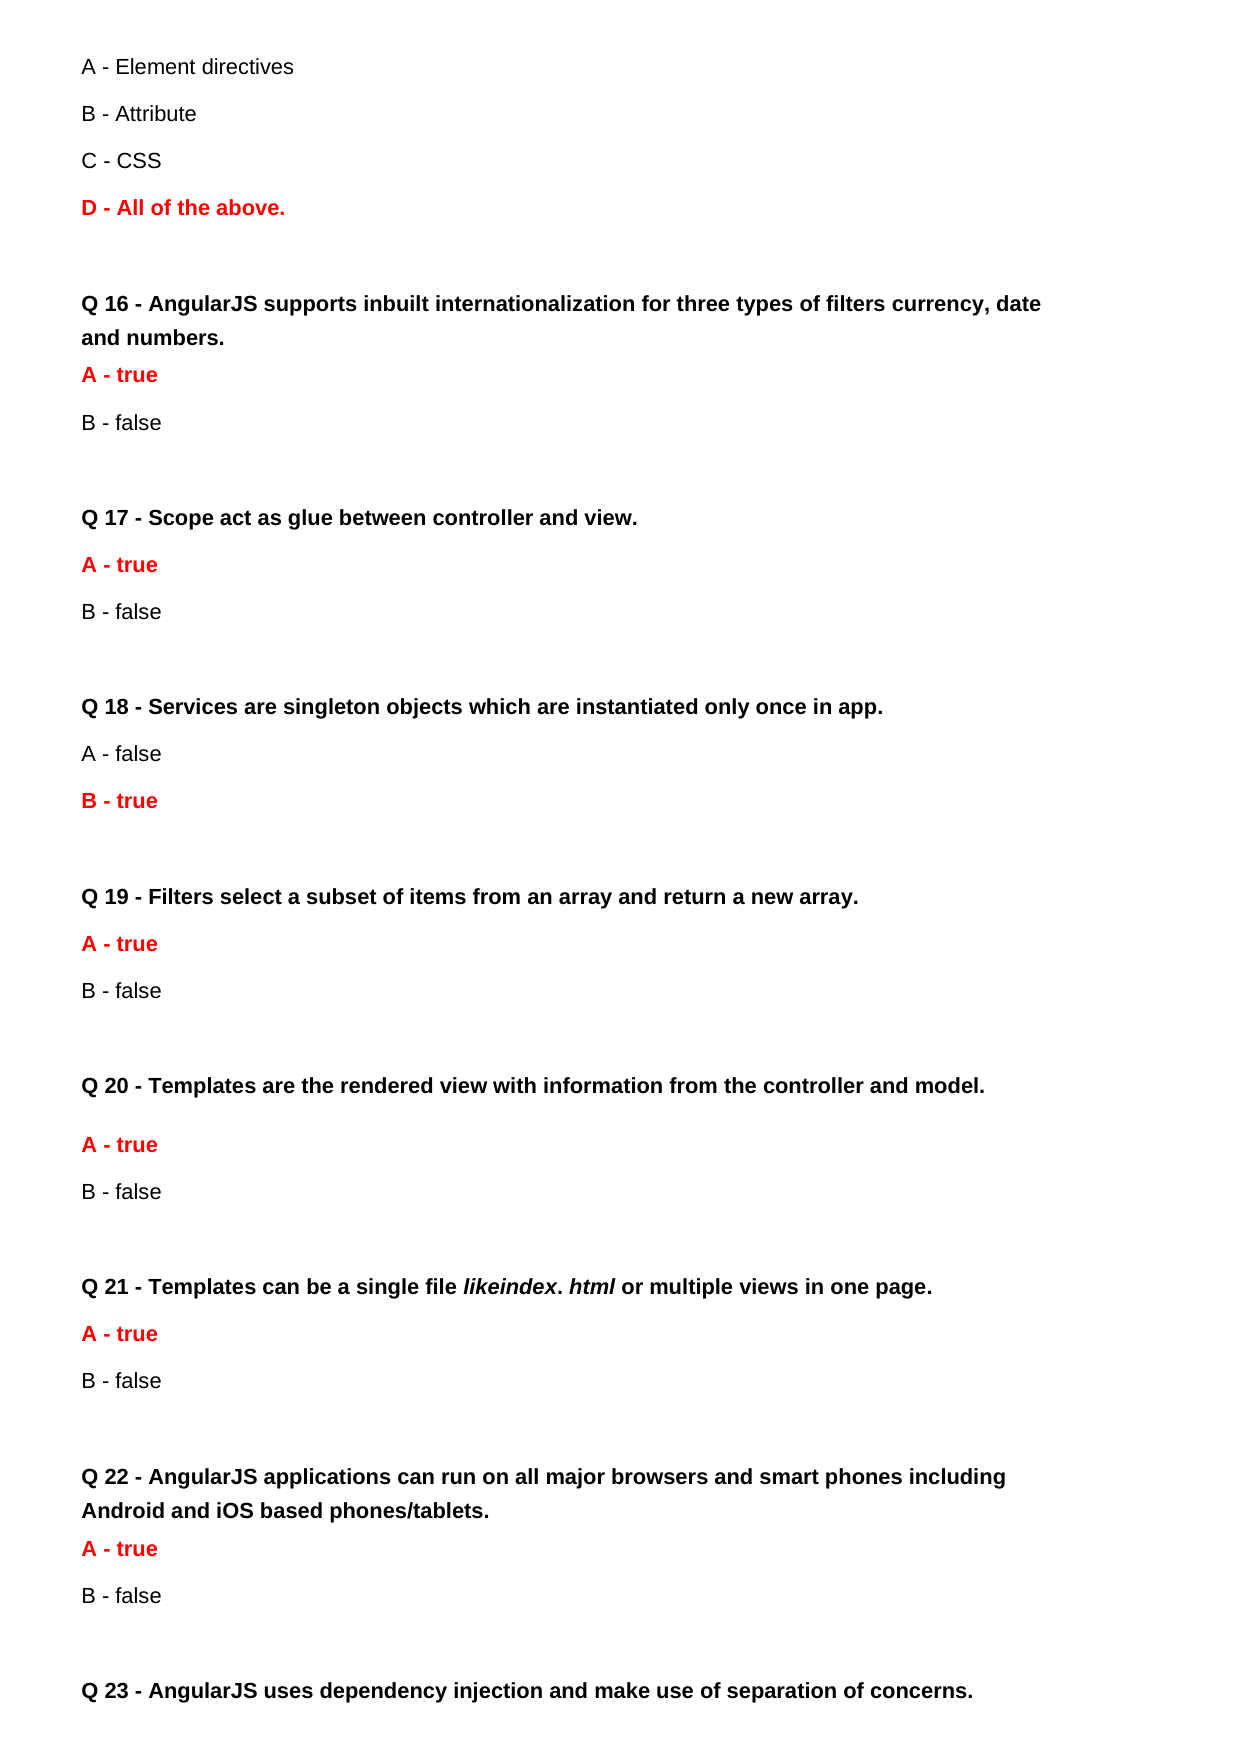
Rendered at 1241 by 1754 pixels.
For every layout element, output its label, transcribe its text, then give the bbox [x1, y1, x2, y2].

text Q 18 - Services are singleton objects which are instantiated only once in app. [81, 694, 1117, 719]
text B - Attribute [81, 101, 1117, 126]
text A - Element directives [81, 54, 1117, 79]
text A - false [81, 741, 1117, 766]
text B - true [81, 788, 1117, 813]
text Q 21 - Templates can be a single file likeindex. html or multiple views in one page. [81, 1274, 1117, 1299]
text B - false [81, 977, 1117, 1003]
text C - CSS [81, 148, 1117, 173]
text B - false [81, 599, 1117, 624]
text A - true [81, 1536, 1117, 1561]
text B - false [81, 409, 1117, 434]
text B - false [81, 1179, 1117, 1204]
text B - false [81, 1582, 1117, 1608]
text Q 23 - AngularJS uses dependency injection and make use of separation of concerns. [81, 1678, 1117, 1703]
text A - true [81, 1132, 1117, 1157]
text A - true [81, 362, 1117, 388]
text A - true [81, 931, 1117, 956]
text D - All of the above. [81, 195, 1117, 220]
text Q 20 - Templates are the rendered view with information from the controller and model. [81, 1073, 1086, 1098]
text Q 17 - Scope act as glue between controller and view. [81, 505, 1117, 530]
text A - true [81, 552, 1117, 577]
text Q 19 - Filters select a subset of items from an array and return a new array. [81, 883, 1117, 909]
text A - true [81, 1321, 1117, 1346]
text Q 22 - AngularJS applications can run on all major browsers and smart phones including Android and iOS based phones/tablets. [81, 1464, 1034, 1523]
text B - false [81, 1368, 1117, 1393]
text Q 16 - AngularJS supports inbuilt internationalization for three types of filters currency, date and numbers. [81, 291, 1051, 350]
